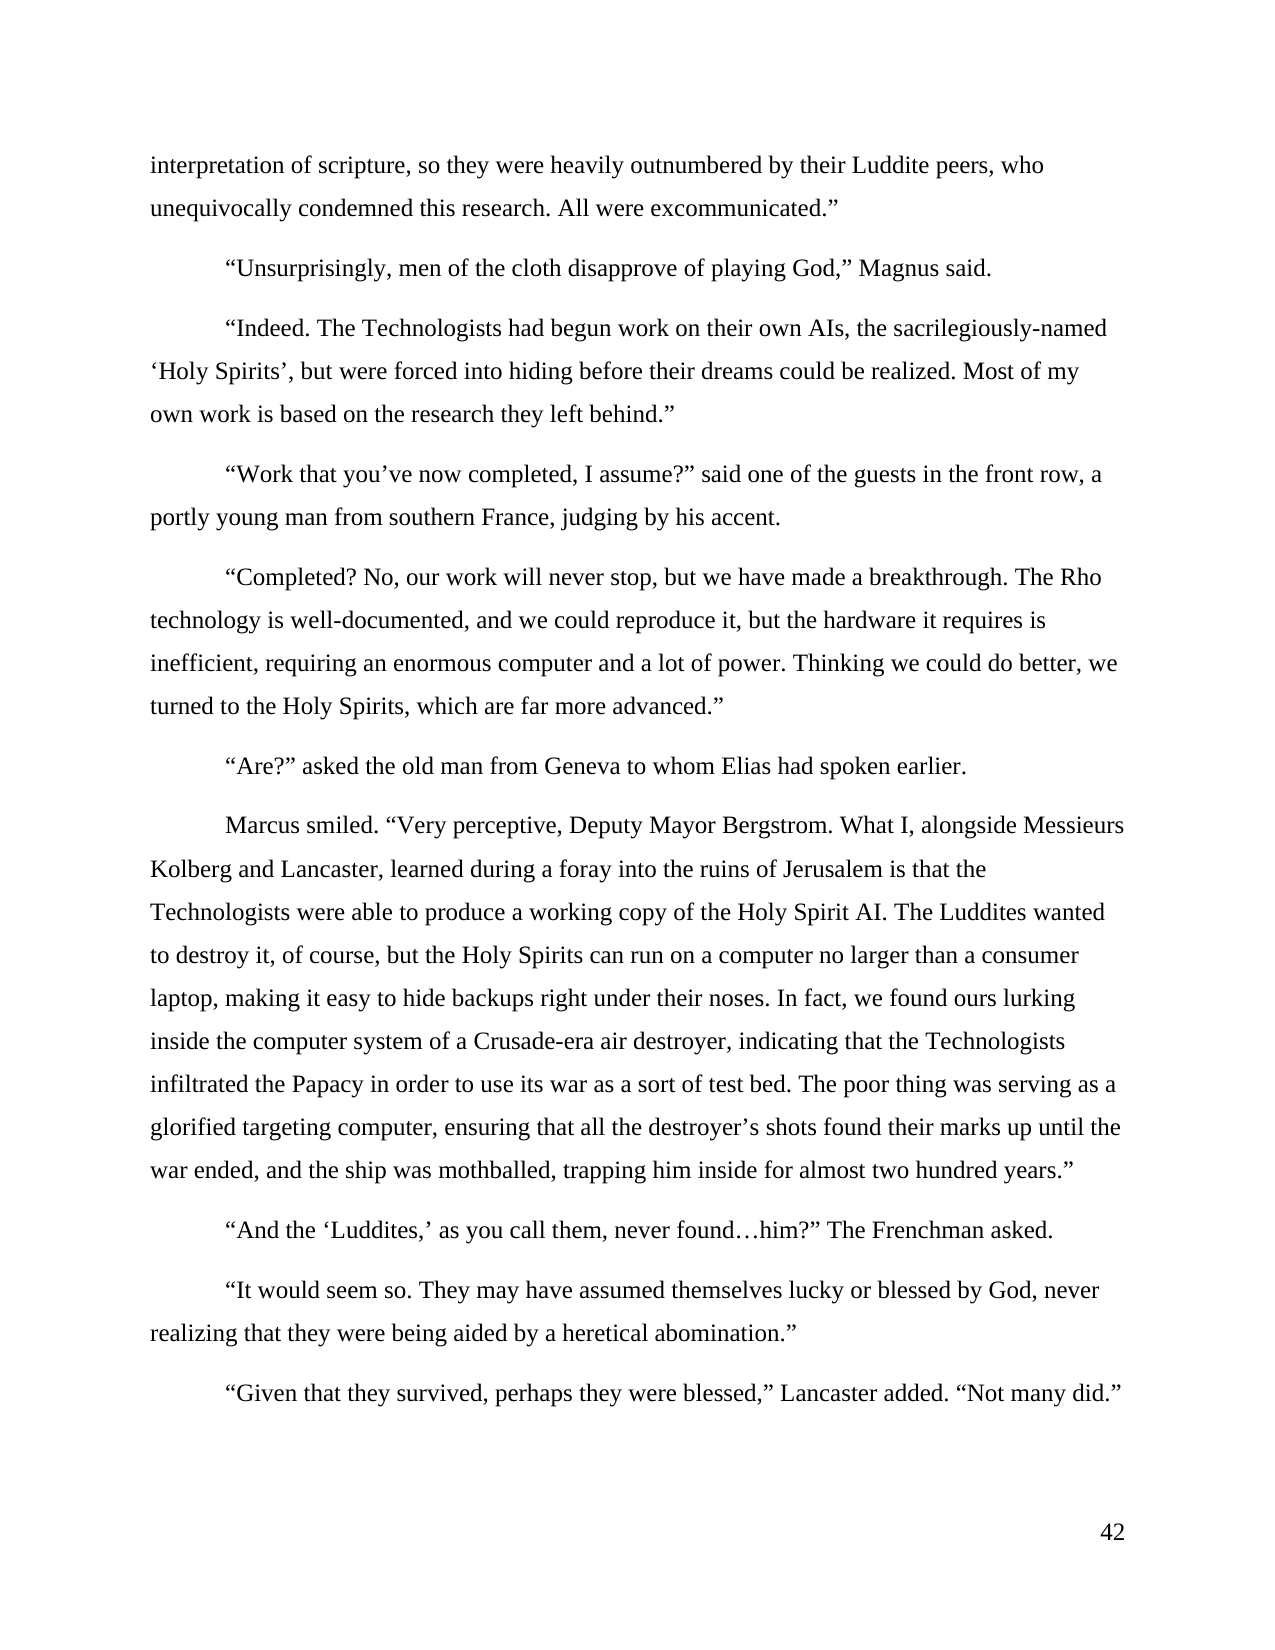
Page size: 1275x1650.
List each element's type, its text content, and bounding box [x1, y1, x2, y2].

text “Unsurprisingly, men of the cloth disapprove of playing God,” Magnus said. [150, 253, 1125, 282]
text “Are?” asked the old man from Geneva to whom Elias had spoken earlier. [150, 751, 1125, 779]
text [150, 150, 1125, 222]
text “It would seem so. They may have assumed themselves lucky or blessed by God, never realizing that they were being aided by a heretical abomination.” [150, 1275, 1125, 1347]
text “And the ‘Luddites,’ as you call them, never found…him?” The Frenchman asked. [150, 1215, 1125, 1244]
text “Indeed. The Technologists had begun work on their own AIs, the sacrilegiously-named ‘Holy Spirits’, but were forced into hiding before their dreams could be realized. Most of my own work is based on the research they left behind.” [150, 313, 1125, 428]
text “Work that you’ve now completed, I assume?” said one of the guests in the front row, a portly young man from southern France, judging by his accent. [150, 459, 1125, 531]
text “Completed? No, our work will never stop, but we have made a breakthrough. The Rho technology is well-documented, and we could reproduce it, but the hardware it requires is inefficient, requiring an enormous computer and a lot of power. Thinking we could do better, we turned to the Holy Spirits, which are far more advanced.” [150, 562, 1125, 720]
text “Given that they survived, perhaps they were blessed,” Lancaster added. “Not many did.” [150, 1378, 1125, 1407]
text Marcus smiled. “Very perceptive, Deputy Mayor Bergstrom. What I, alongside Messieurs Kolberg and Lancaster, learned during a foray into the ruins of Jerusalem is that the Technologists were able to produce a working copy of the Holy Spirit AI. The Luddites wanted to destroy it, of course, but the Holy Spirits can run on a computer no larger than a consumer laptop, making it easy to hide backups right under their noses. In fact, we found ours lurking inside the computer system of a Crusade-era air destroyer, indicating that the Technologists infiltrated the Papacy in order to use its war as a sort of test bed. The poor thing was serving as a glorified targeting computer, ensuring that all the destroyer’s shots found their marks up until the war ended, and the ship was mothballed, trapping him inside for almost two hundred years.” [150, 811, 1125, 1184]
